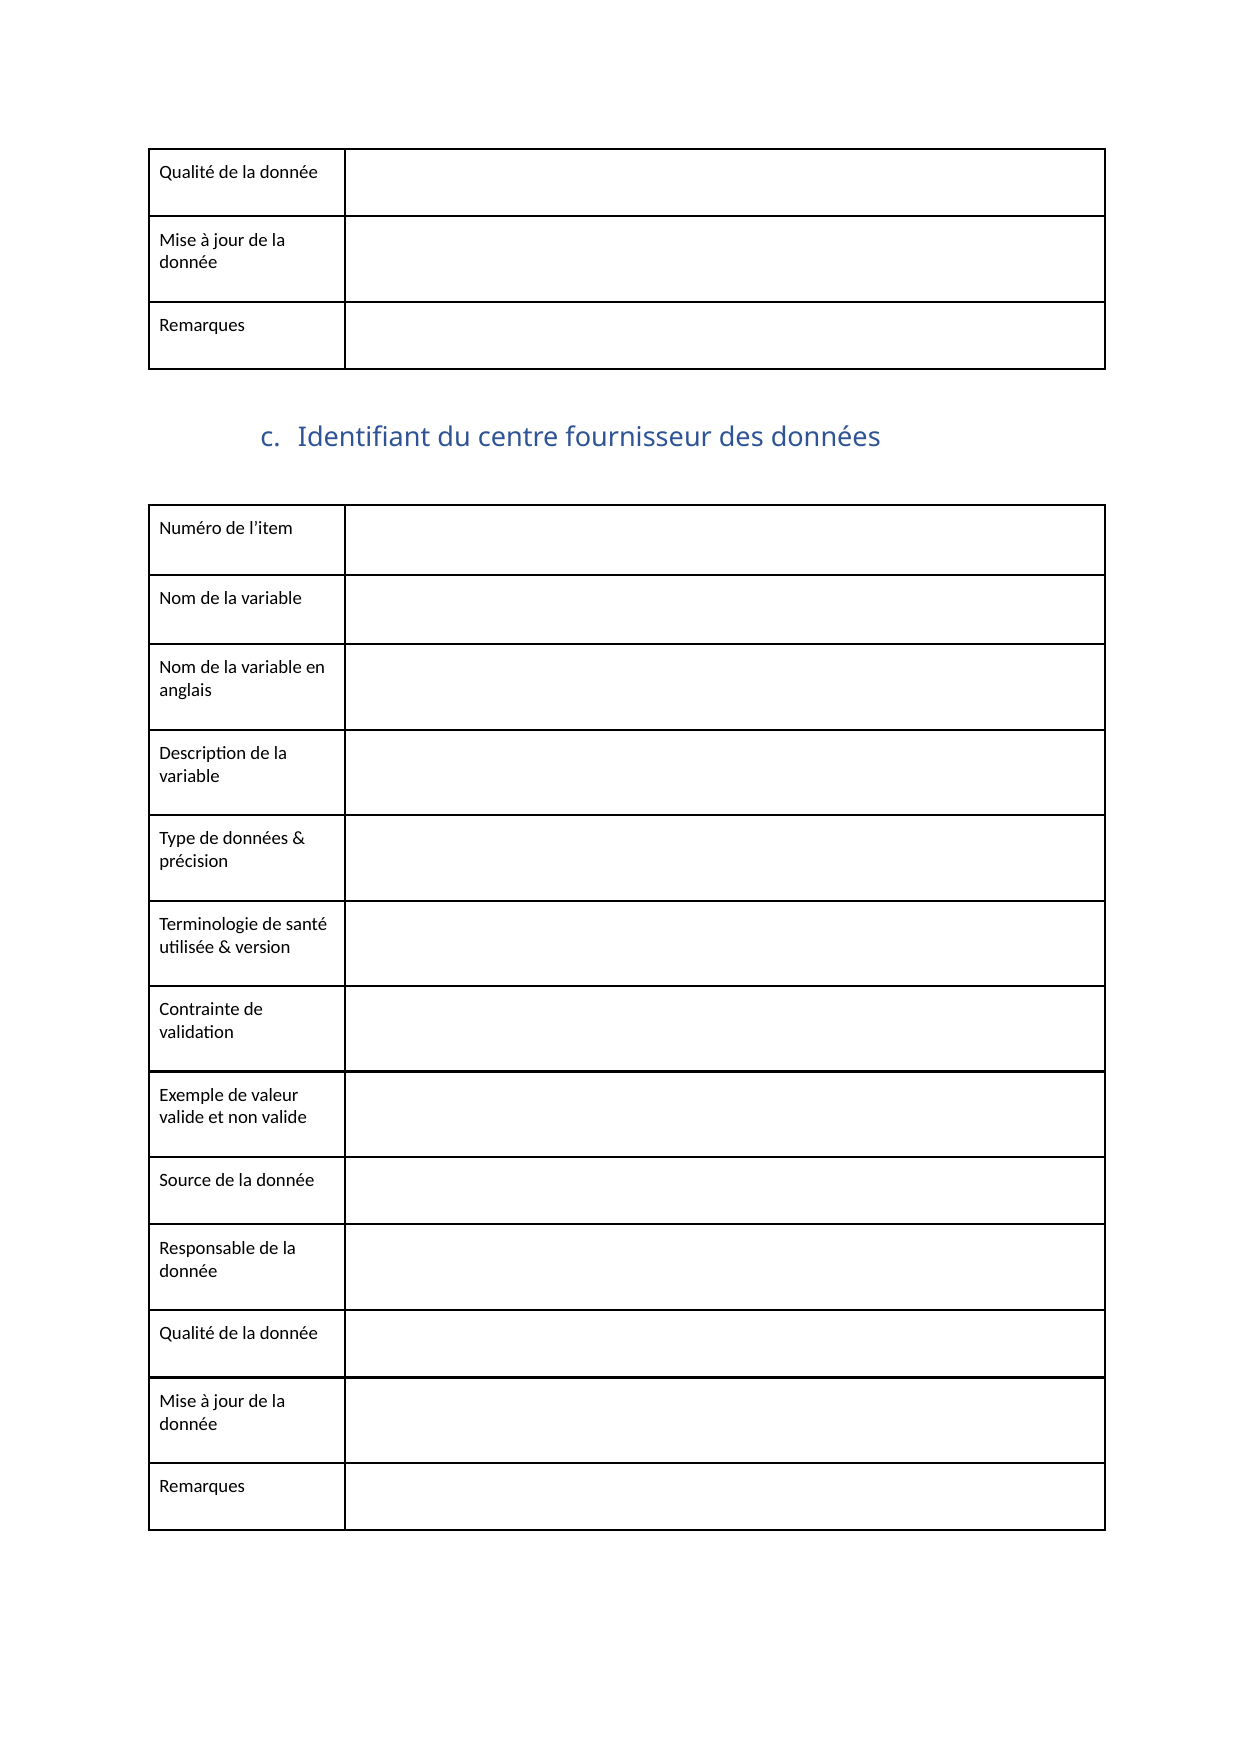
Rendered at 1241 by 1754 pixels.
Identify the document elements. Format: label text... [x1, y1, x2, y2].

table_cell [346, 902, 1104, 985]
table_cell [346, 1464, 1104, 1529]
table_cell Nom de la variable en anglais [150, 645, 344, 729]
table_cell Type de données & précision [150, 816, 344, 899]
table_cell Remarques [150, 303, 344, 368]
table_cell [346, 576, 1104, 643]
subtitle Identifiant du centre fournisseur des données [260, 417, 1093, 454]
table_cell [346, 1225, 1104, 1309]
table_cell [346, 731, 1104, 814]
table_header [346, 506, 1104, 573]
table_cell Terminologie de santé utilisée & version [150, 902, 344, 985]
table_cell [346, 987, 1104, 1070]
table_cell [346, 217, 1104, 301]
table_cell [346, 816, 1104, 899]
table_cell [346, 1311, 1104, 1376]
table_cell Remarques [150, 1464, 344, 1529]
table_cell Contrainte de validation [150, 987, 344, 1070]
table_cell [346, 303, 1104, 368]
table_cell [346, 1158, 1104, 1223]
table_cell Qualité de la donnée [150, 1311, 344, 1376]
table_cell Nom de la variable [150, 576, 344, 643]
table_cell Qualité de la donnée [150, 150, 344, 215]
table_cell Source de la donnée [150, 1158, 344, 1223]
table_cell [346, 150, 1104, 215]
table_cell [346, 1073, 1104, 1156]
table_cell [346, 645, 1104, 729]
table_cell Mise à jour de la donnée [150, 1379, 344, 1462]
table_cell [346, 1379, 1104, 1462]
table_cell Description de la variable [150, 731, 344, 814]
table_cell Mise à jour de la donnée [150, 217, 344, 301]
table_cell Exemple de valeur valide et non valide [150, 1073, 344, 1156]
table_cell Responsable de la donnée [150, 1225, 344, 1309]
table_header Numéro de l’item [150, 506, 344, 573]
